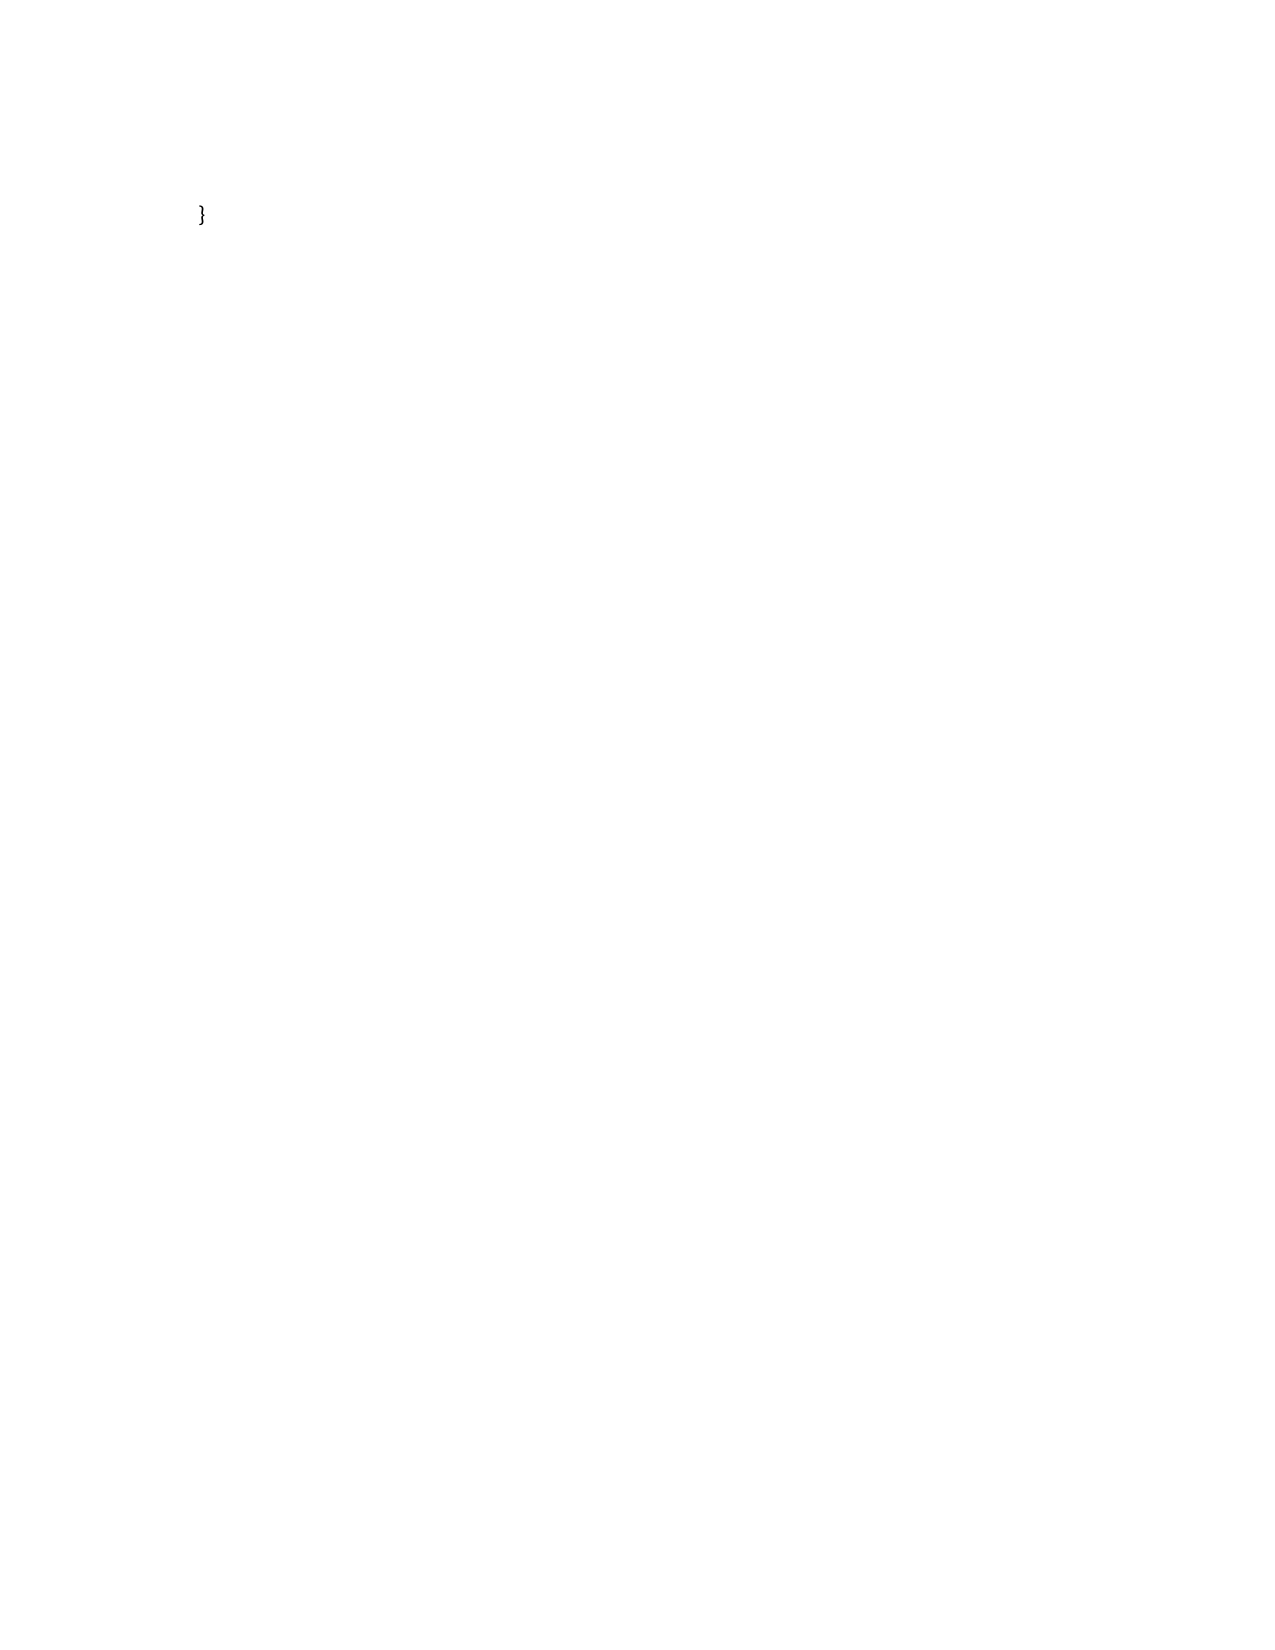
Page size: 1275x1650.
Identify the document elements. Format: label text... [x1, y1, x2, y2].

text } [177, 201, 1098, 229]
